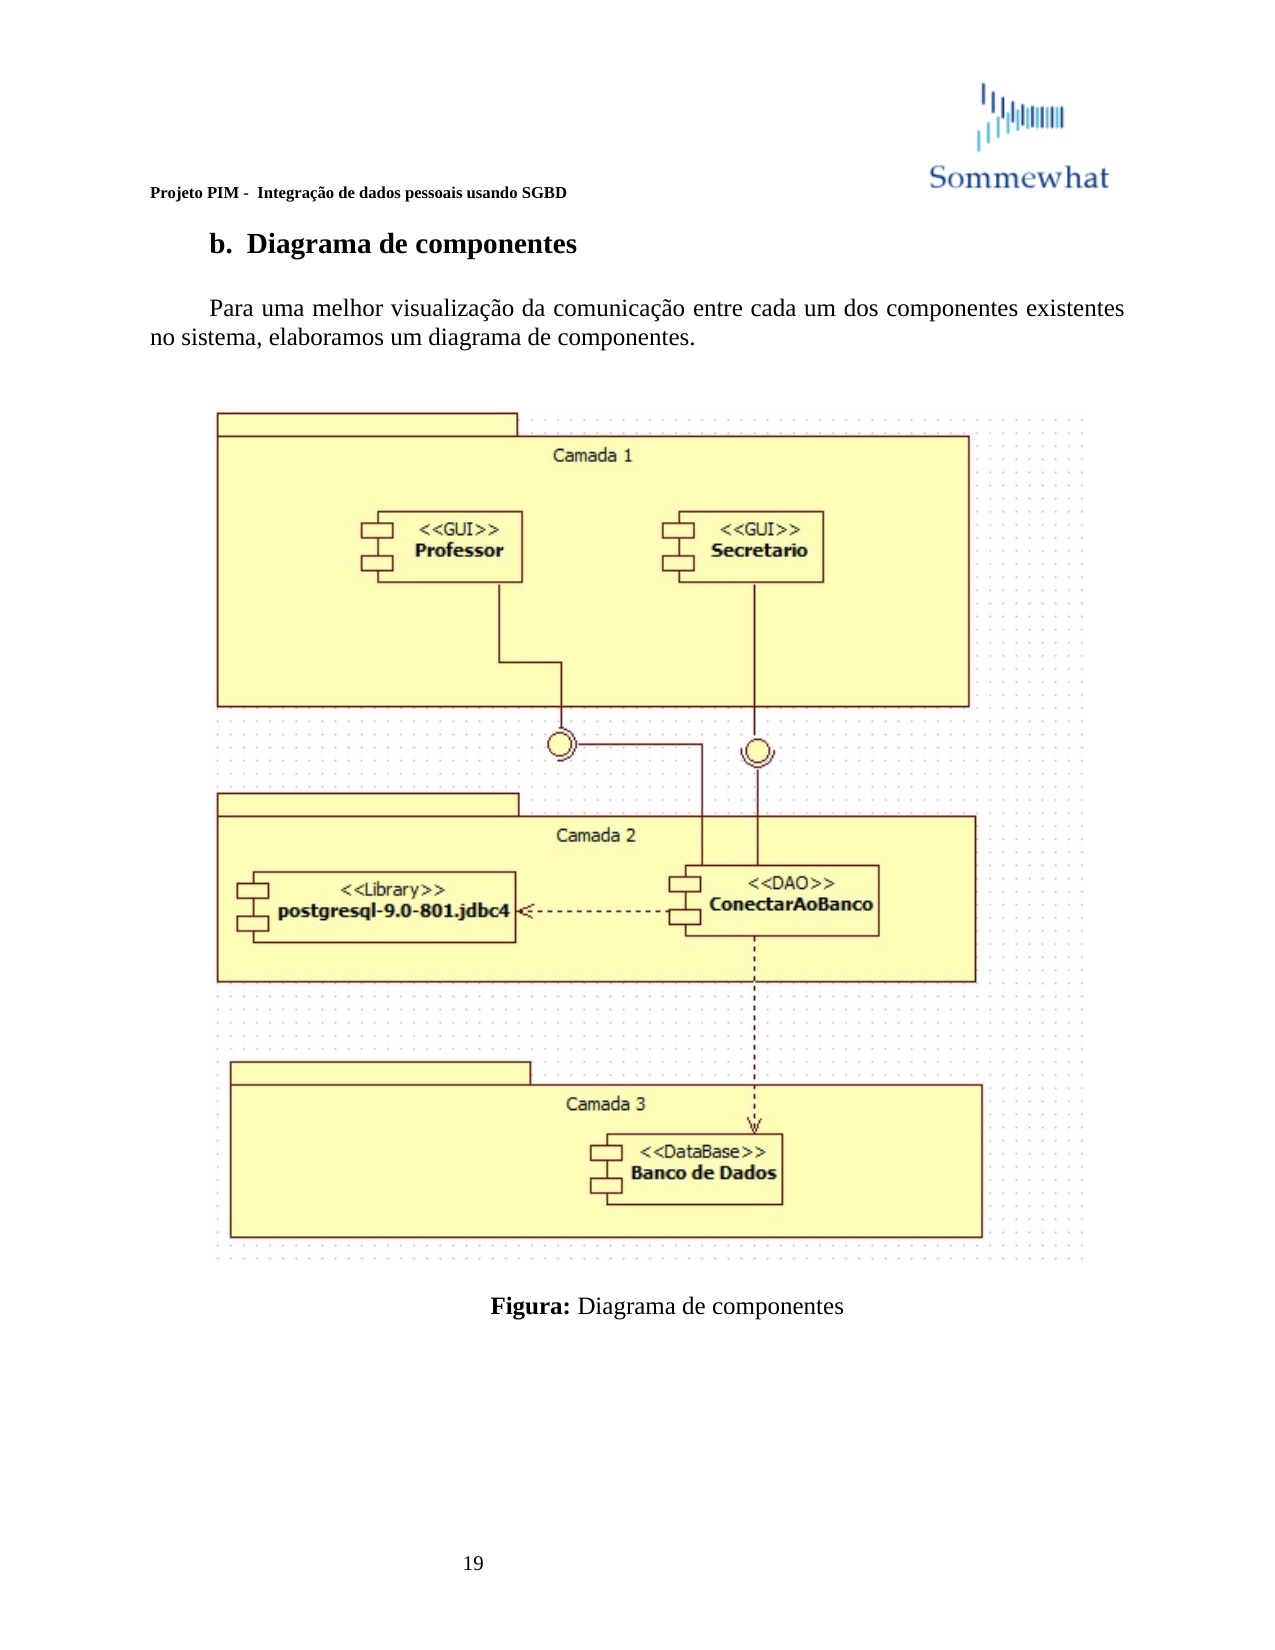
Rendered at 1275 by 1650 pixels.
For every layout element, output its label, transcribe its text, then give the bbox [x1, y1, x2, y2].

picture [209, 408, 1083, 1263]
text Para uma melhor visualização da comunicação entre cada um dos componentes existentes no sistema, elaboramos um diagrama de componentes. [150, 293, 1125, 351]
picture [913, 75, 1125, 199]
text Figura: Diagrama de componentes [150, 1291, 1125, 1320]
list Diagrama de componentes [209, 226, 1125, 260]
